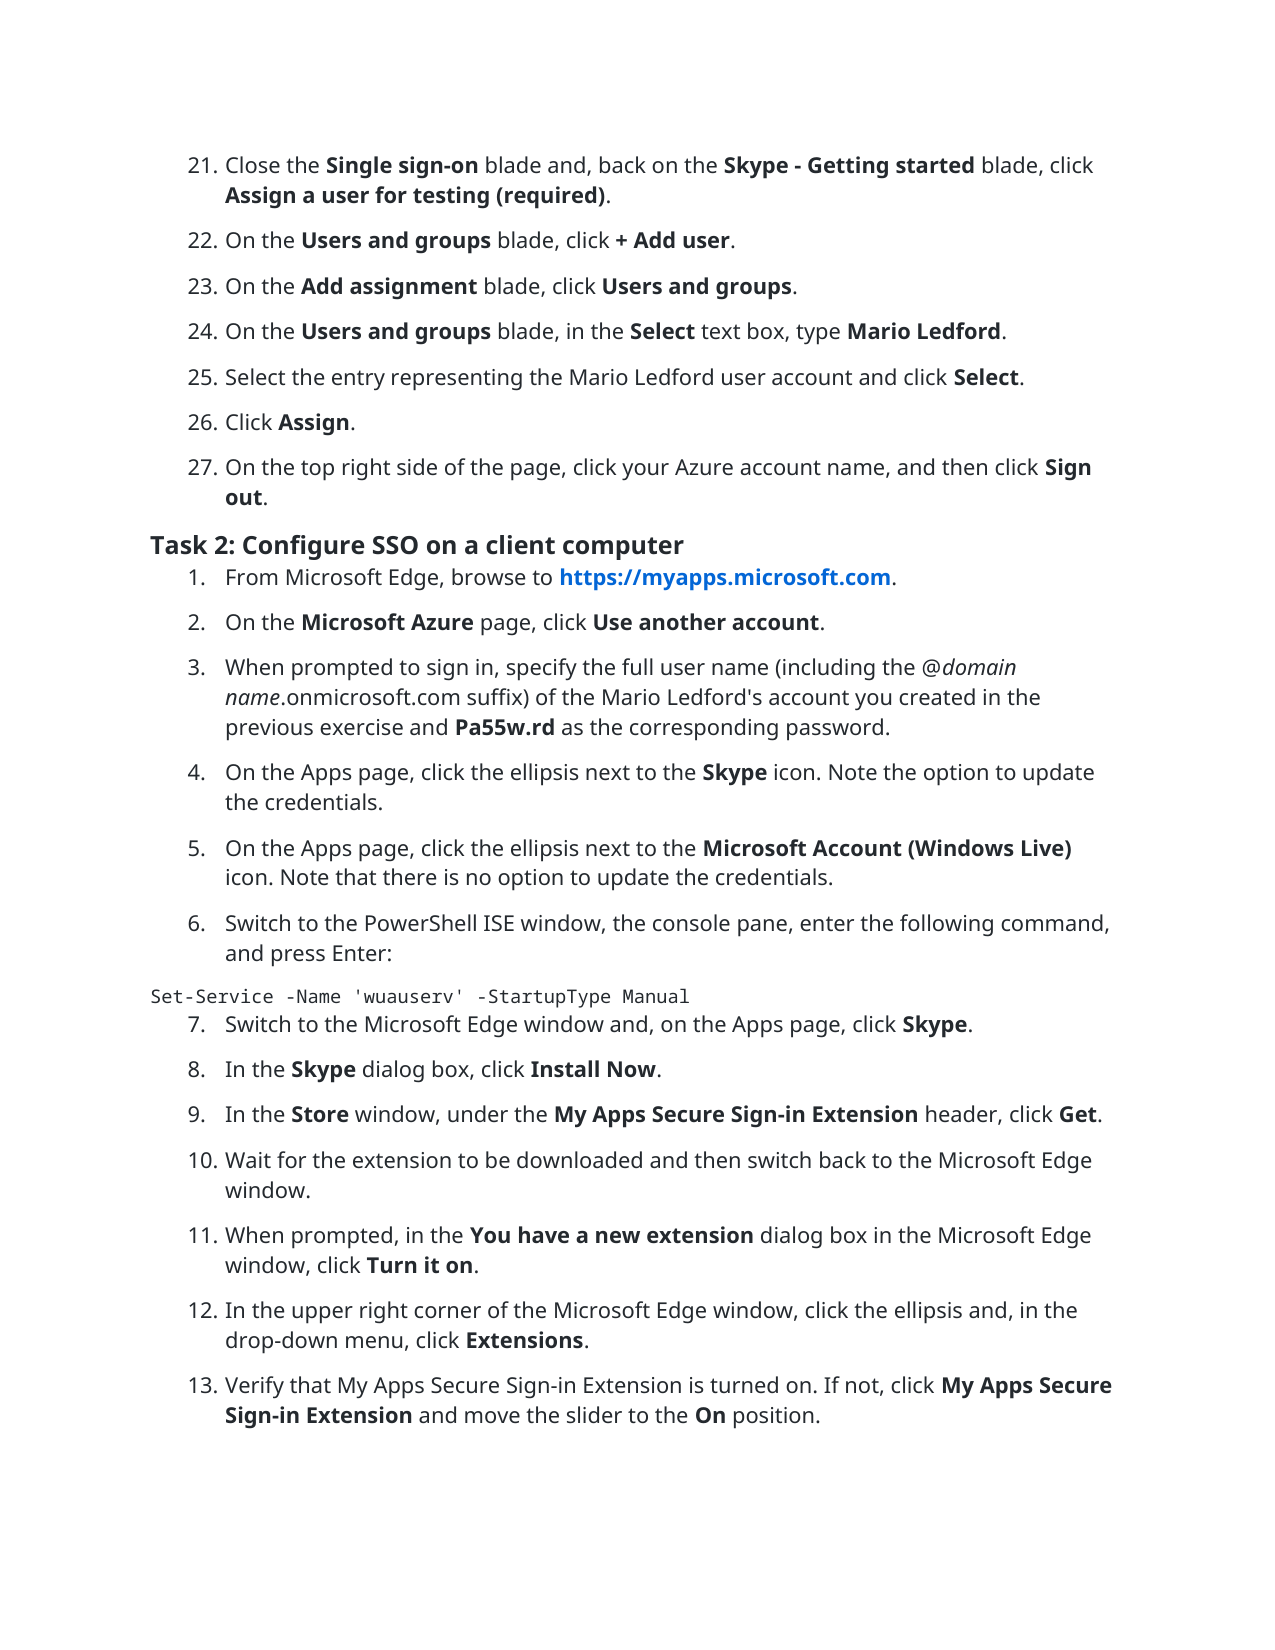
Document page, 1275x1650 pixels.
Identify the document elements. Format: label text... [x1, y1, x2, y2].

list Switch to the Microsoft Edge window and, on the Apps page, click Skype. [187, 1008, 1125, 1038]
list On the Users and groups blade, click + Add user. [187, 225, 1125, 255]
list Verify that My Apps Secure Sign-in Extension is turned on. If not, click My Apps Secure Sign-in Extension and move the slider to the On position. [187, 1370, 1125, 1430]
list In the upper right corner of the Microsoft Edge window, click the ellipsis and, in the drop-down menu, click Extensions. [187, 1295, 1125, 1355]
list On the Microsoft Azure page, click Use another account. [187, 607, 1125, 637]
list Wait for the extension to be downloaded and then switch back to the Microsoft Edge window. [187, 1145, 1125, 1204]
list When prompted, in the You have a new extension dialog box in the Microsoft Edge window, click Turn it on. [187, 1220, 1125, 1279]
list In the Store window, under the My Apps Secure Sign-in Extension header, click Get. [187, 1099, 1125, 1129]
list On the Apps page, click the ellipsis next to the Microsoft Account (Windows Live) icon. Note that there is no option to update the credentials. [187, 833, 1125, 892]
list In the Skype dialog box, click Install Now. [187, 1054, 1125, 1084]
list On the Add assignment blade, click Users and groups. [187, 271, 1125, 300]
list Select the entry representing the Mario Ledford user account and click Select. [187, 361, 1125, 391]
list On the top right side of the page, click your Azure account name, and then click Sign out. [187, 452, 1125, 512]
list Click Assign. [187, 407, 1125, 437]
list On the Users and groups blade, in the Select text box, type Mario Ledford. [187, 316, 1125, 346]
text Task 2: Configure SSO on a client computer [150, 527, 1125, 562]
text Set-Service -Name 'wuauserv' -StartupType Manual [150, 983, 1125, 1008]
list When prompted to sign in, specify the full user name (including the @domain name.onmicrosoft.com suffix) of the Mario Ledford's account you created in the previous exercise and Pa55w.rd as the corresponding password. [187, 652, 1125, 742]
list Close the Single sign-on blade and, back on the Skype - Getting started blade, click Assign a user for testing (required). [187, 150, 1125, 209]
list Switch to the PowerShell ISE window, the console pane, enter the following command, and press Enter: [187, 908, 1125, 967]
list On the Apps page, click the ellipsis next to the Skype icon. Note the option to update the credentials. [187, 757, 1125, 817]
list From Microsoft Edge, browse to https://myapps.microsoft.com. [187, 562, 1125, 591]
